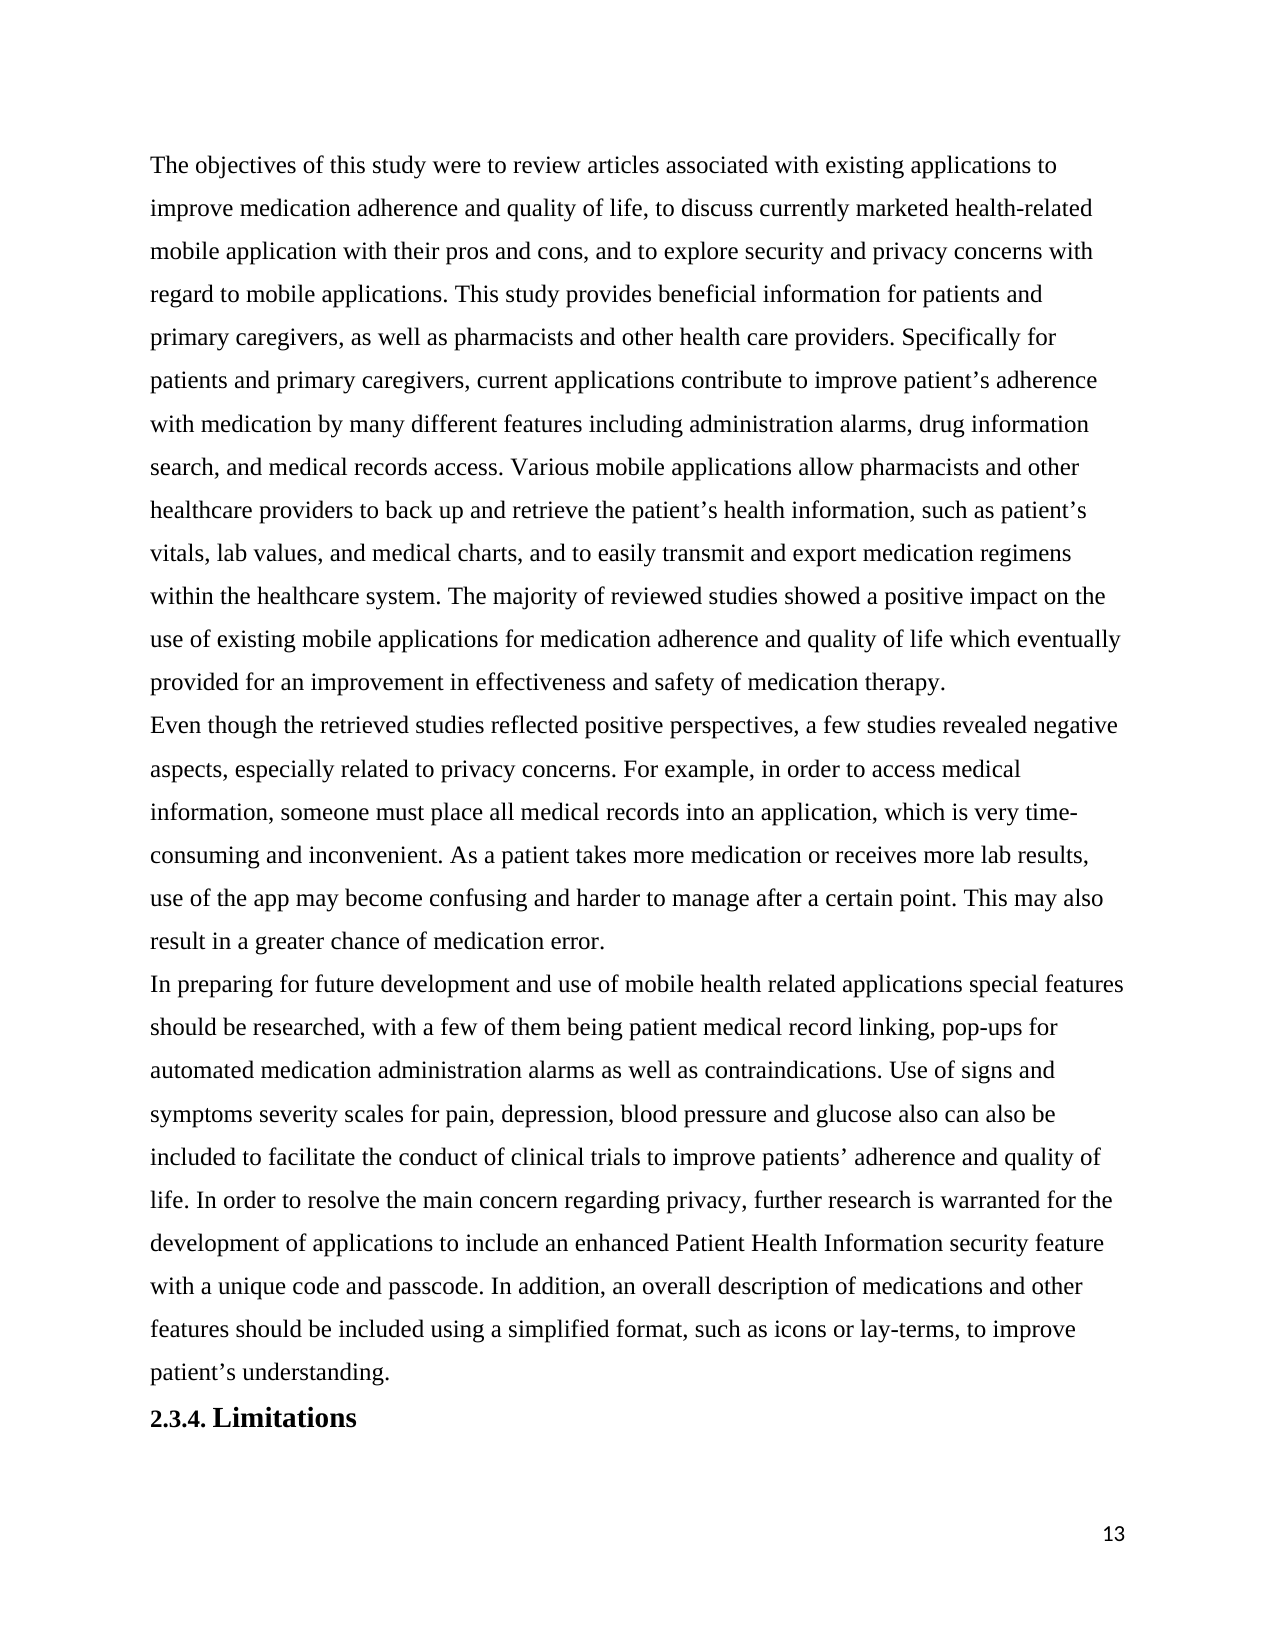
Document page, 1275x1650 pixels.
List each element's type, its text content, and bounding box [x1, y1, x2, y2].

text 2.3.4. Limitations [150, 1401, 1125, 1434]
text Even though the retrieved studies reflected positive perspectives, a few studies revealed negative aspects, especially related to privacy concerns. For example, in order to access medical information, someone must place all medical records into an application, which is very time-consuming and inconvenient. As a patient takes more medication or receives more lab results, use of the app may become confusing and harder to manage after a certain point. This may also result in a greater chance of medication error. [150, 711, 1125, 955]
text The objectives of this study were to review articles associated with existing applications to improve medication adherence and quality of life, to discuss currently marketed health-related mobile application with their pros and cons, and to explore security and privacy concerns with regard to mobile applications. This study provides beneficial information for patients and primary caregivers, as well as pharmacists and other health care providers. Specifically for patients and primary caregivers, current applications contribute to improve patient’s adherence with medication by many different features including administration alarms, drug information search, and medical records access. Various mobile applications allow pharmacists and other healthcare providers to back up and retrieve the patient’s health information, such as patient’s vitals, lab values, and medical charts, and to easily transmit and export medication regimens within the healthcare system. The majority of reviewed studies showed a positive impact on the use of existing mobile applications for medication adherence and quality of life which eventually provided for an improvement in effectiveness and safety of medication therapy. [150, 150, 1125, 696]
text In preparing for future development and use of mobile health related applications special features should be researched, with a few of them being patient medical record linking, pop-ups for automated medication administration alarms as well as contraindications. Use of signs and symptoms severity scales for pain, depression, blood pressure and glucose also can also be included to facilitate the conduct of clinical trials to improve patients’ adherence and quality of life. In order to resolve the main concern regarding privacy, further research is warranted for the development of applications to include an enhanced Patient Health Information security feature with a unique code and passcode. In addition, an overall description of medications and other features should be included using a simplified format, such as icons or lay-terms, to improve patient’s understanding. [150, 969, 1125, 1386]
